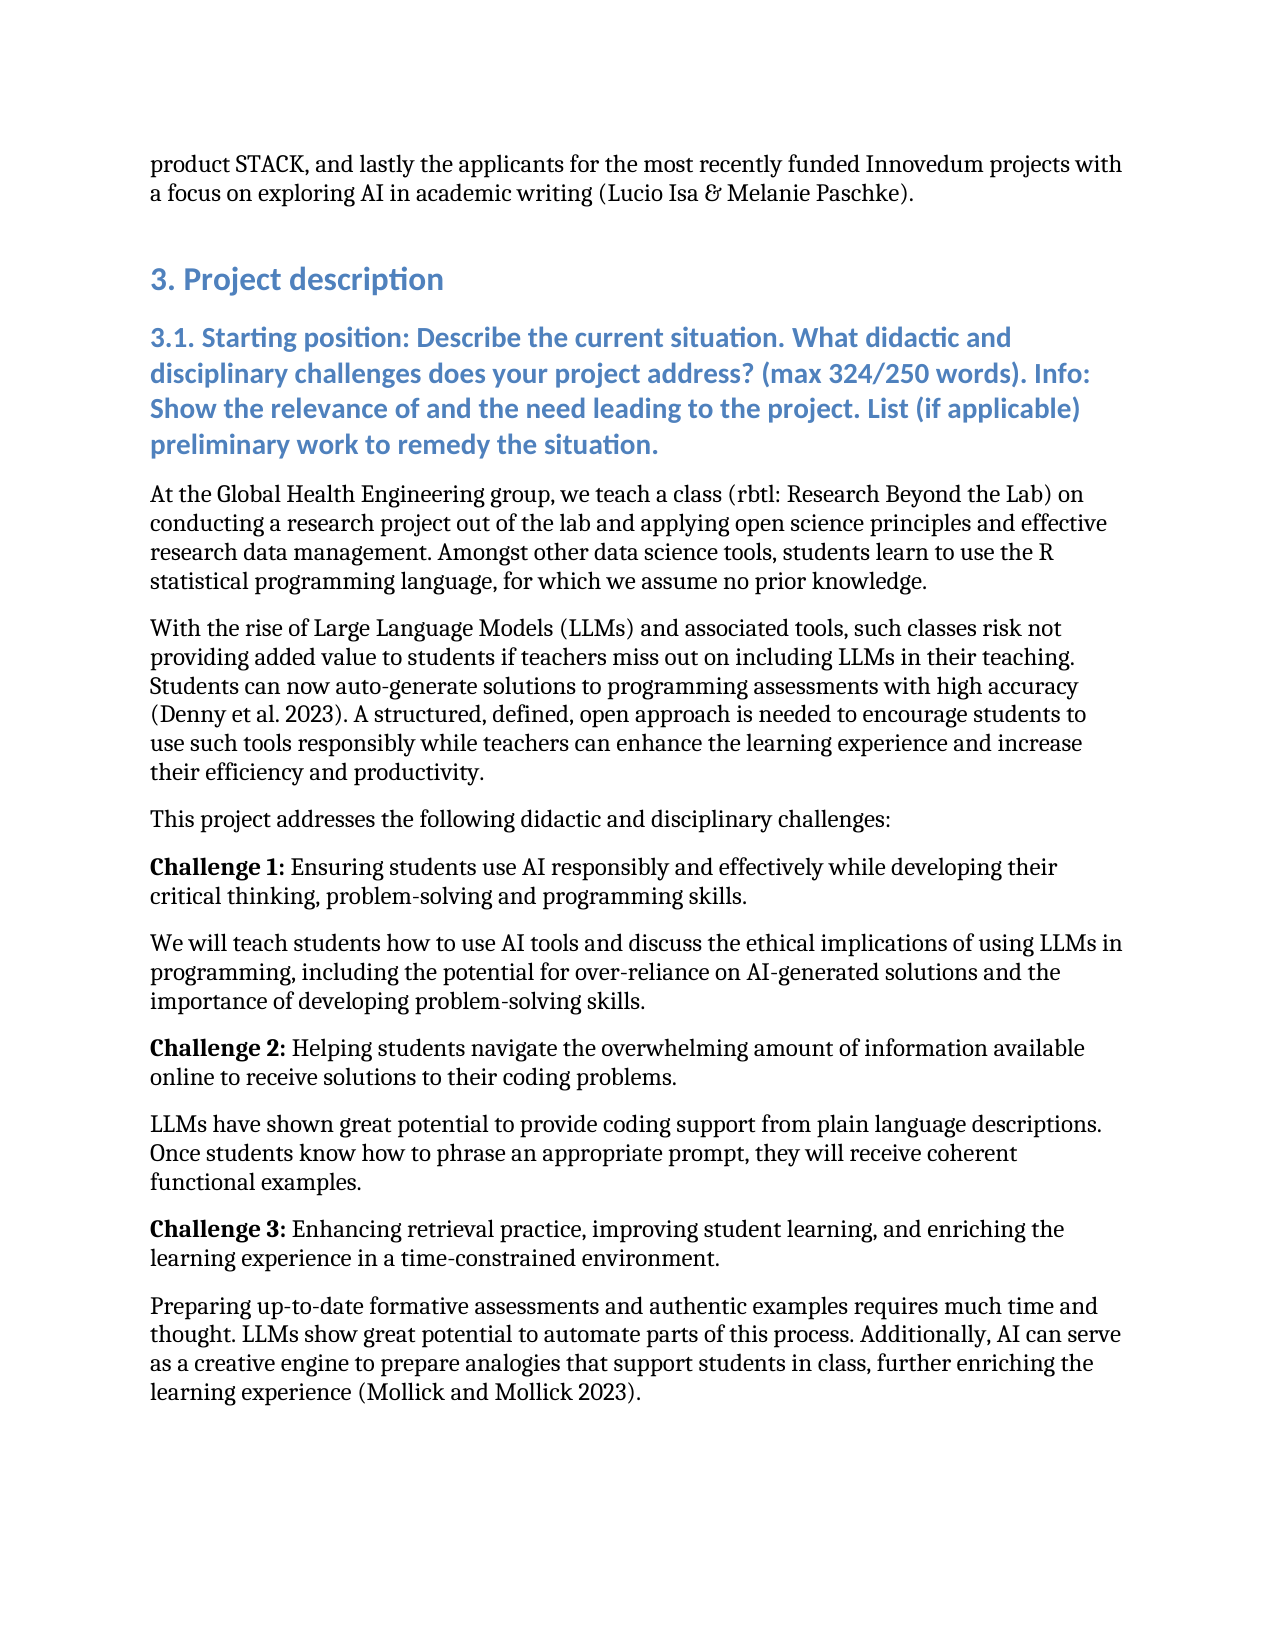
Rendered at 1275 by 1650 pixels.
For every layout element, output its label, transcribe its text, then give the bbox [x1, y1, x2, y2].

text LLMs have shown great potential to provide coding support from plain language descriptions. Once students know how to phrase an appropriate prompt, they will receive coherent functional examples. [150, 1110, 1125, 1197]
text At the Global Health Engineering group, we teach a class (rbtl: Research Beyond the Lab) on conducting a research project out of the lab and applying open science principles and effective research data management. Amongst other data science tools, students learn to use the R statistical programming language, for which we assume no prior knowledge. [150, 480, 1125, 595]
subtitle 3.1. Starting position: Describe the current situation. What didactic and disciplinary challenges does your project address? (max 324/250 words). Info: Show the relevance of and the need leading to the project. List (if applicable) preliminary work to remedy the situation. [150, 319, 1125, 462]
text This project addresses the following didactic and disciplinary challenges: [150, 805, 1125, 834]
text With the rise of Large Language Models (LLMs) and associated tools, such classes risk not providing added value to students if teachers miss out on including LLMs in their teaching. Students can now auto-generate solutions to programming assessments with high accuracy (Denny et al. 2023). A structured, defined, open approach is needed to encourage students to use such tools responsibly while teachers can enhance the learning experience and increase their efficiency and productivity. [150, 614, 1125, 787]
text Challenge 3: Enhancing retrieval practice, improving student learning, and enriching the learning experience in a time-constrained environment. [150, 1215, 1125, 1273]
text Preparing up-to-date formative assessments and authentic examples requires much time and thought. LLMs show great potential to automate parts of this process. Additionally, AI can serve as a creative engine to prepare analogies that support students in class, further enriching the learning experience (Mollick and Mollick 2023). [150, 1292, 1125, 1407]
text Challenge 2: Helping students navigate the overwhelming amount of information available online to receive solutions to their coding problems. [150, 1034, 1125, 1092]
text We will teach students how to use AI tools and discuss the ethical implications of using LLMs in programming, including the potential for over-reliance on AI-generated solutions and the importance of developing problem-solving skills. [150, 929, 1125, 1015]
subtitle 3. Project description [150, 257, 1125, 298]
text Challenge 1: Ensuring students use AI responsibly and effectively while developing their critical thinking, problem-solving and programming skills. [150, 853, 1125, 910]
